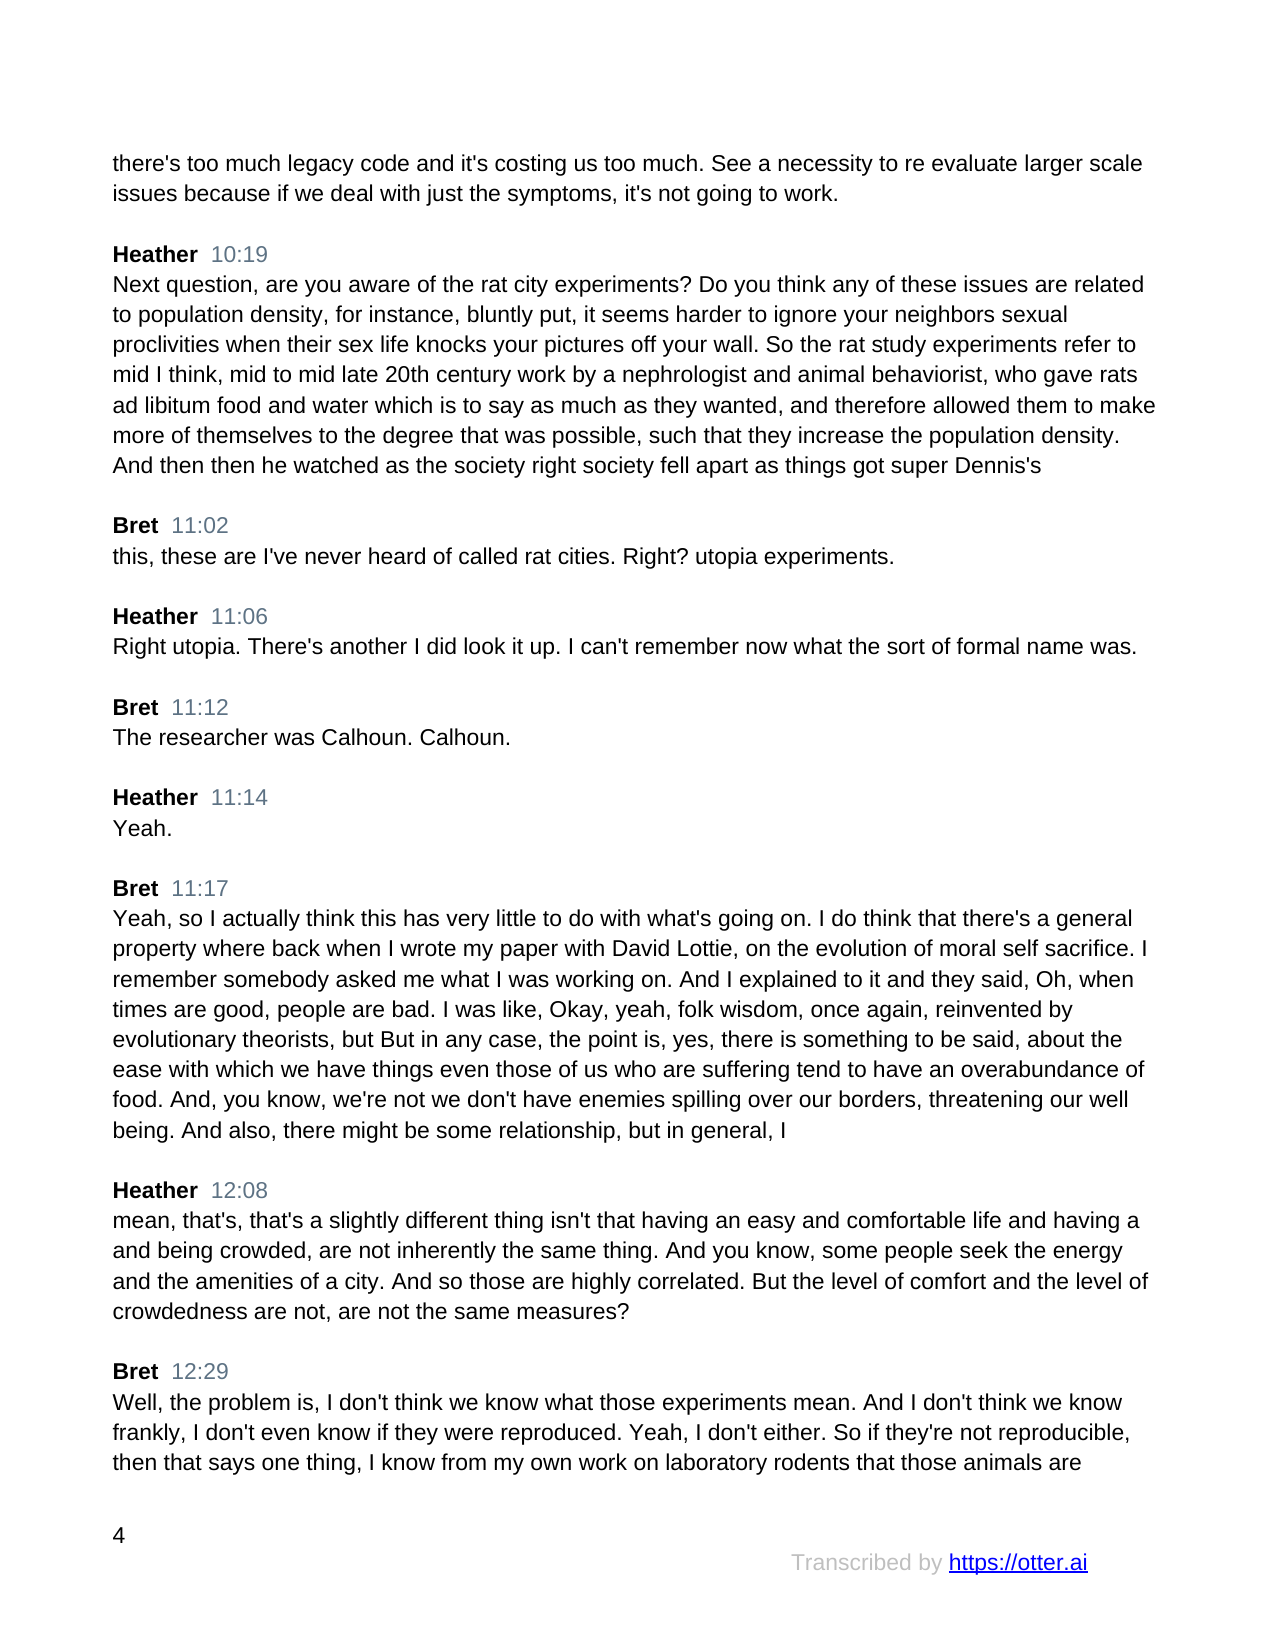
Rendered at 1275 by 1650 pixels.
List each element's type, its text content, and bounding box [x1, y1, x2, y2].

text mean, that's, that's a slightly different thing isn't that having an easy and comfortable life and having a and being crowded, are not inherently the same thing. And you know, some people seek the energy and the amenities of a city. And so those are highly correlated. But the level of comfort and the level of crowdedness are not, are not the same measures? [112, 1207, 1162, 1324]
text this, these are I've never heard of called rat cities. Right? utopia experiments. [112, 543, 1162, 569]
text Next question, are you aware of the rat city experiments? Do you think any of these issues are related to population density, for instance, bluntly put, it seems harder to ignore your neighbors sexual proclivities when their sex life knocks your pictures off your wall. So the rat study experiments refer to mid I think, mid to mid late 20th century work by a nephrologist and animal behaviorist, who gave rats ad libitum food and water which is to say as much as they wanted, and therefore allowed them to make more of themselves to the degree that was possible, such that they increase the population density. And then then he watched as the society right society fell apart as things got super Dennis's [112, 271, 1162, 478]
text Heather 11:06 [112, 603, 1162, 629]
text Right utopia. There's another I did look it up. I can't remember now what the sort of formal name was. [112, 633, 1162, 660]
text Bret 11:02 [112, 512, 1162, 539]
text Bret 12:29 [112, 1358, 1162, 1385]
text The researcher was Calhoun. Calhoun. [112, 724, 1162, 750]
text Heather 11:14 [112, 784, 1162, 811]
text Bret 11:12 [112, 694, 1162, 720]
text Heather 10:19 [112, 241, 1162, 267]
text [112, 1388, 1162, 1475]
text Yeah, so I actually think this has very little to do with what's going on. I do think that there's a general property where back when I wrote my paper with David Lottie, on the evolution of moral self sacrifice. I remember somebody asked me what I was working on. And I explained to it and they said, Oh, when times are good, people are bad. I was like, Okay, yeah, folk wisdom, once again, reinvented by evolutionary theorists, but But in any case, the point is, yes, there is something to be said, about the ease with which we have things even those of us who are suffering tend to have an overabundance of food. And, you know, we're not we don't have enemies spilling over our borders, threatening our well being. And also, there might be some relationship, but in general, I [112, 905, 1162, 1143]
text Heather 12:08 [112, 1177, 1162, 1203]
text Bret 11:17 [112, 875, 1162, 901]
text Yeah. [112, 814, 1162, 841]
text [112, 150, 1162, 207]
